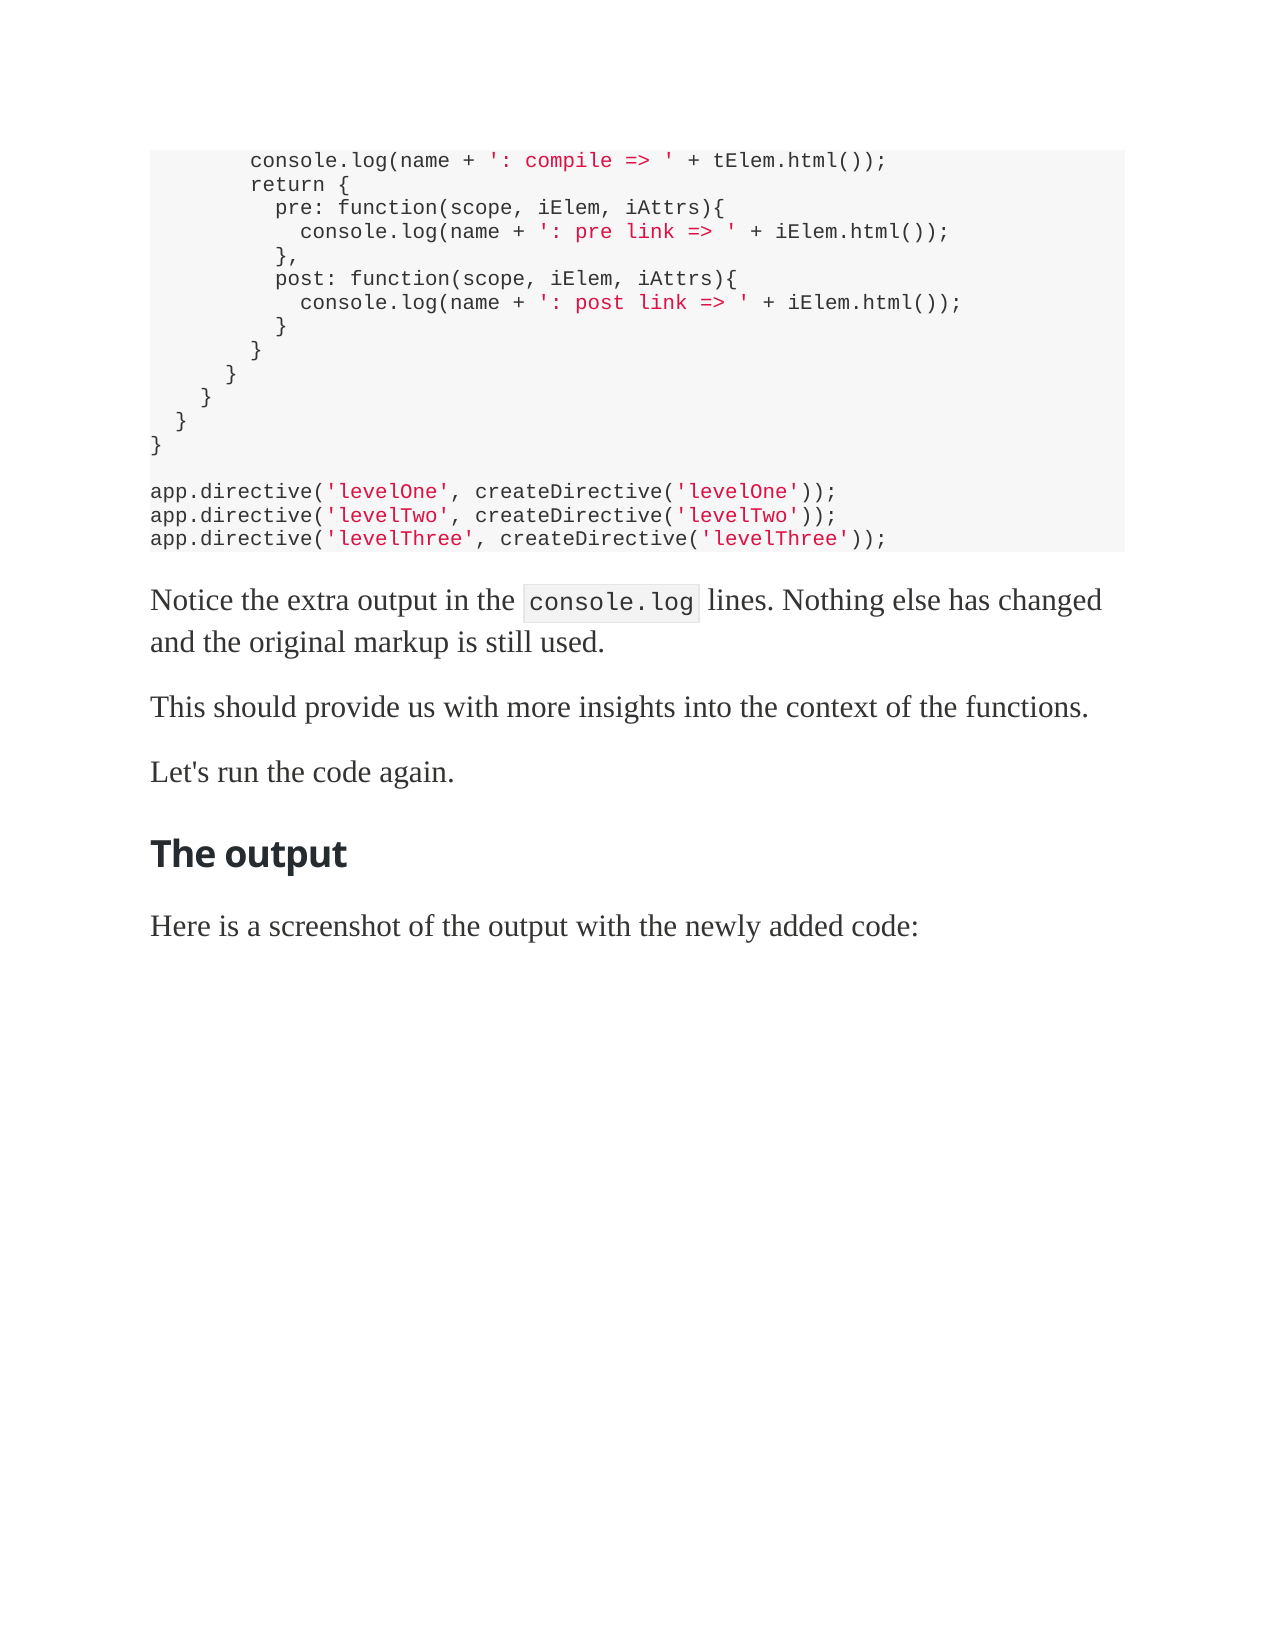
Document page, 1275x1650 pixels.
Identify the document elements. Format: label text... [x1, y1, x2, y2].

text console.log(name + ': pre link => ' + iElem.html()); [150, 221, 1125, 244]
text Here is a screenshot of the output with the newly added code: [150, 907, 1125, 943]
text console.log(name + ': post link => ' + iElem.html()); [150, 292, 1125, 316]
text } [150, 316, 1125, 339]
text } [150, 410, 1125, 434]
text pre: function(scope, iElem, iAttrs){ [150, 197, 1125, 221]
text app.directive('levelTwo', createDirective('levelTwo')); [150, 505, 1125, 528]
text Let's run the code again. [150, 754, 1125, 790]
text }, [150, 244, 1125, 268]
text This should provide us with more insights into the context of the functions. [150, 689, 1125, 724]
text } [150, 386, 1125, 410]
text } [150, 339, 1125, 363]
text app.directive('levelThree', createDirective('levelThree')); [150, 528, 1125, 552]
text app.directive('levelOne', createDirective('levelOne')); [150, 481, 1125, 505]
text Notice the extra output in the console.log lines. Nothing else has changed and the original markup is still used. [150, 581, 1125, 659]
text return { [150, 174, 1125, 197]
text post: function(scope, iElem, iAttrs){ [150, 268, 1125, 292]
text } [150, 434, 1125, 457]
text The output [150, 827, 1125, 878]
text } [150, 363, 1125, 386]
text console.log(name + ': compile => ' + tElem.html()); [150, 150, 1125, 174]
